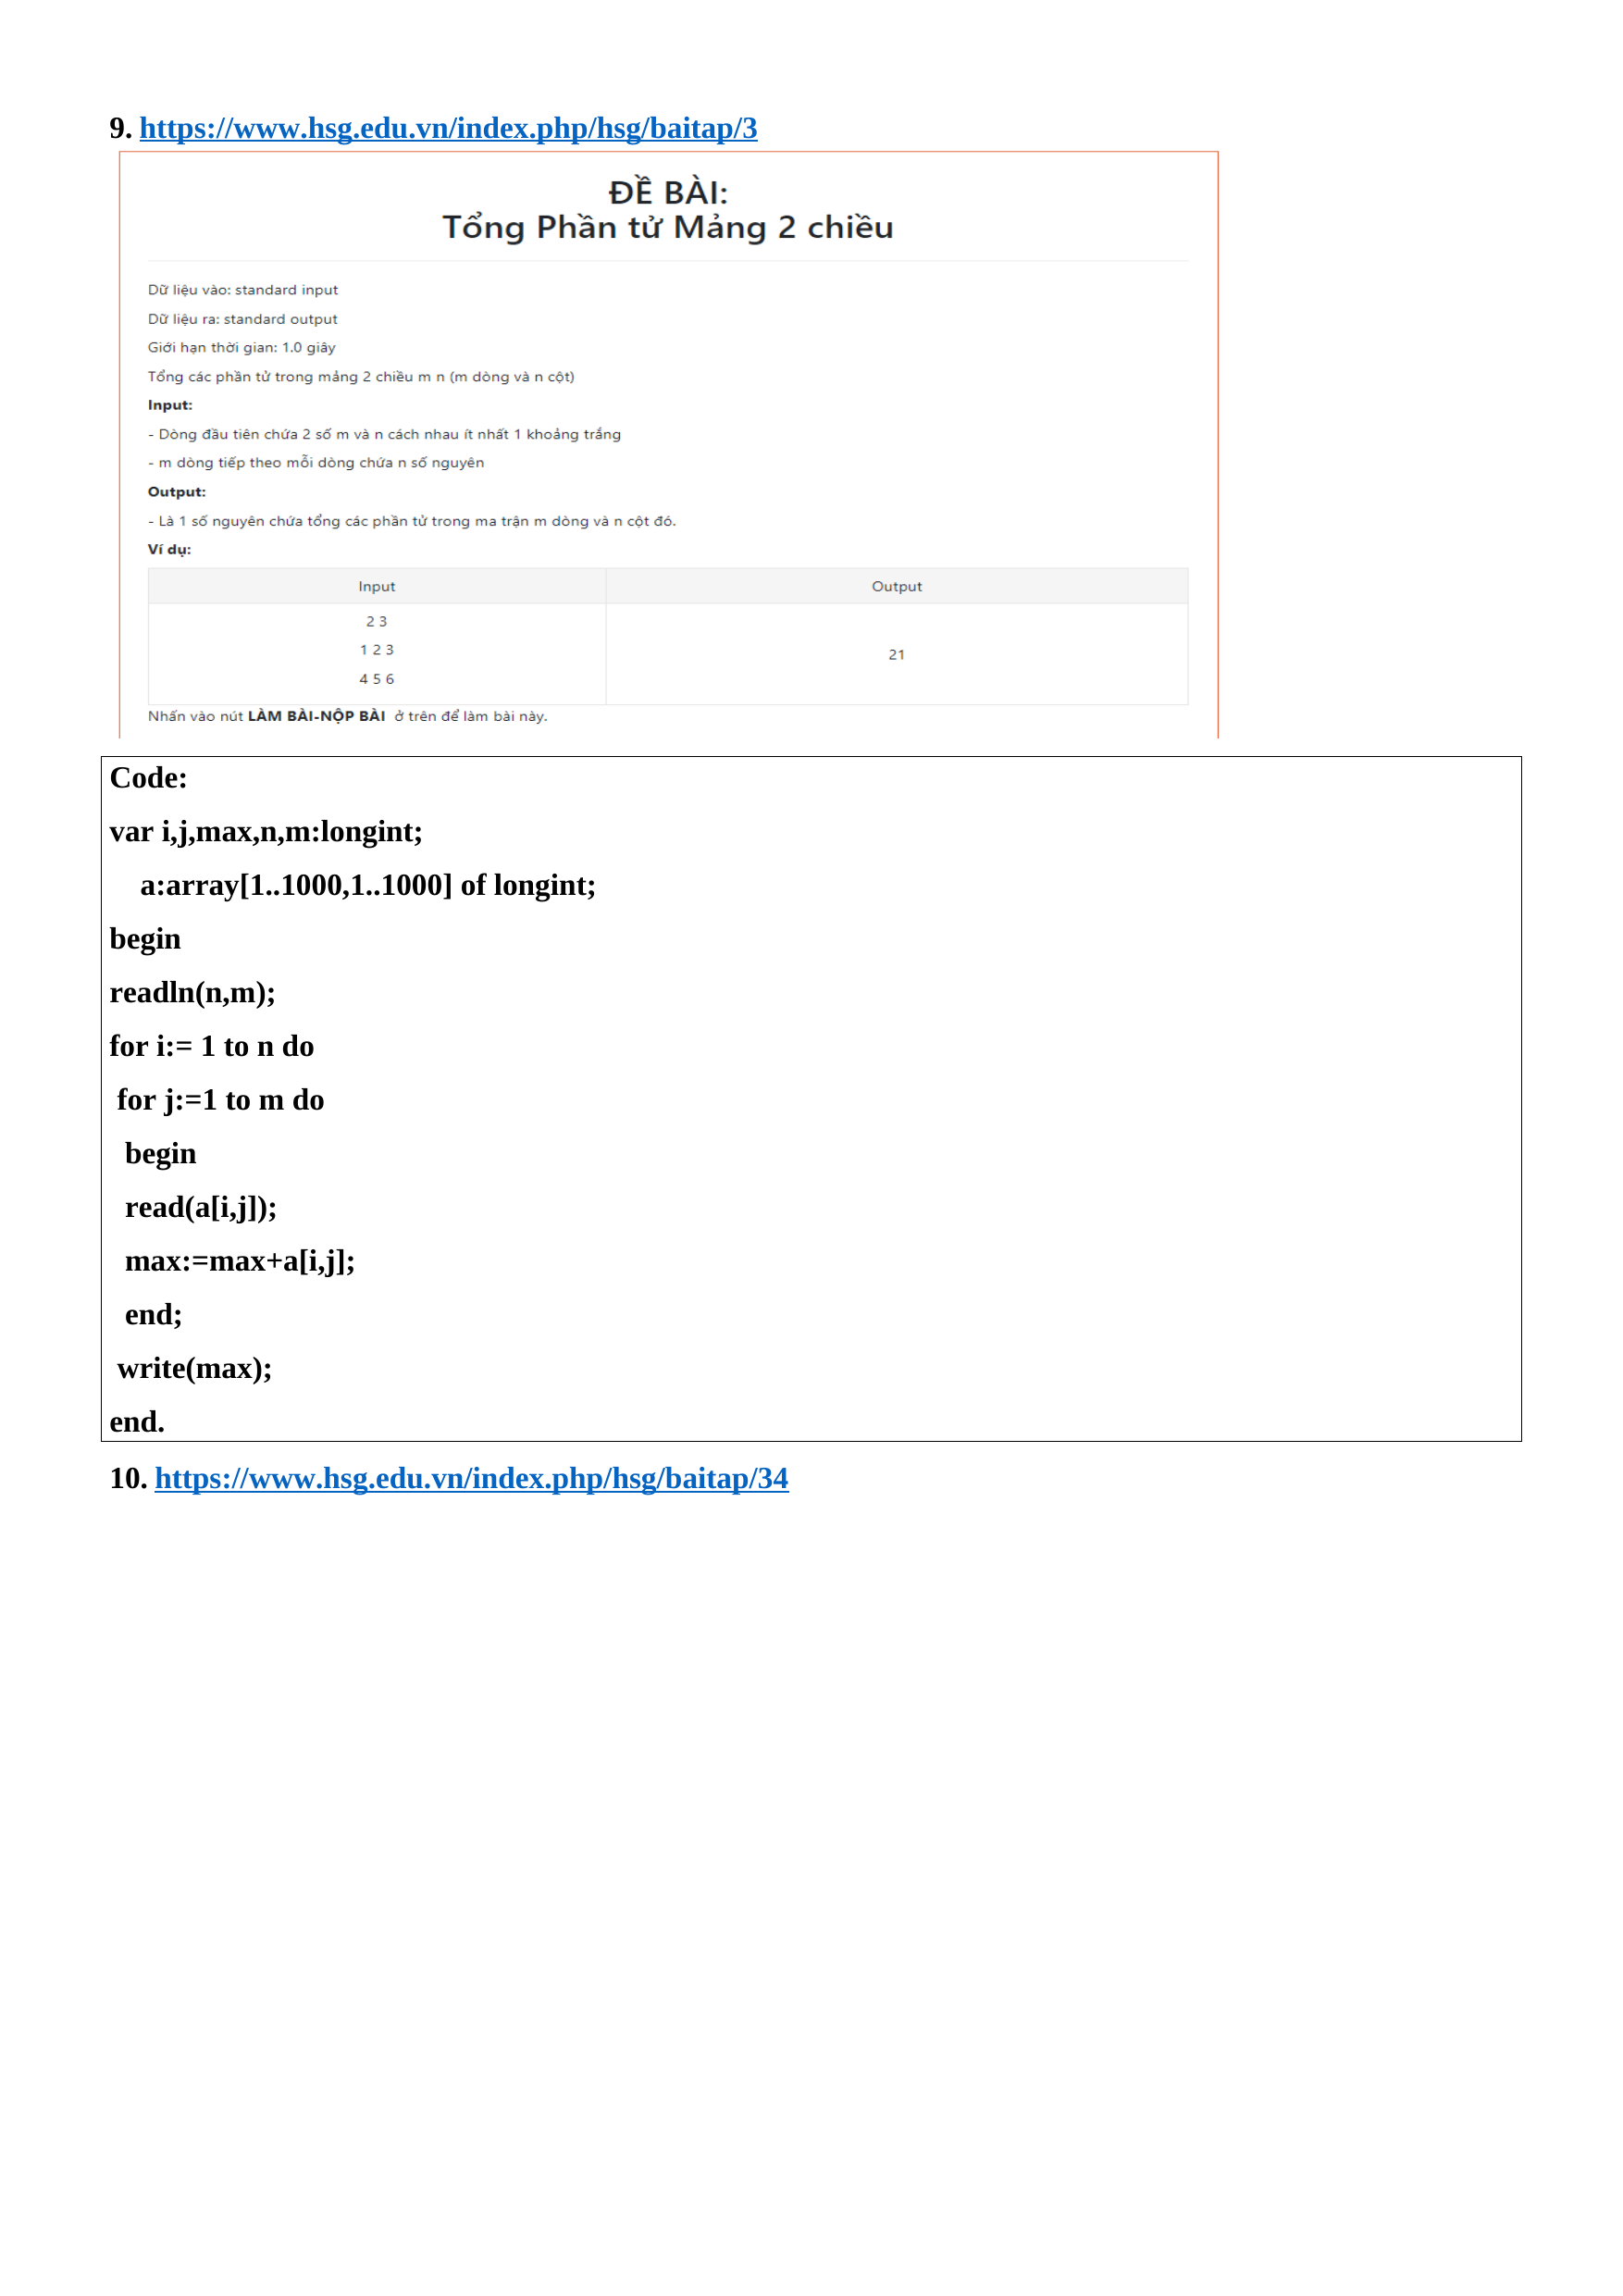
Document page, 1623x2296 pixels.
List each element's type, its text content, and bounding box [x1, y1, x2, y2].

text write(max); [102, 1347, 1521, 1385]
text a:array[1..1000,1..1000] of longint; [102, 863, 1521, 901]
text begin [102, 917, 1521, 956]
text Code: [102, 757, 1521, 794]
text readln(n,m); [102, 971, 1521, 1010]
text end. [102, 1400, 1521, 1441]
text read(a[i,j]); [102, 1185, 1521, 1224]
text begin [102, 1132, 1521, 1171]
picture [109, 147, 1234, 738]
text var i,j,max,n,m:longint; [102, 810, 1521, 849]
text end; [102, 1293, 1521, 1332]
text 10. https://www.hsg.edu.vn/index.php/hsg/baitap/34 [109, 1460, 1514, 1496]
text for i:= 1 to n do [102, 1024, 1521, 1063]
text max:=max+a[i,j]; [102, 1239, 1521, 1278]
text for j:=1 to m do [102, 1078, 1521, 1117]
